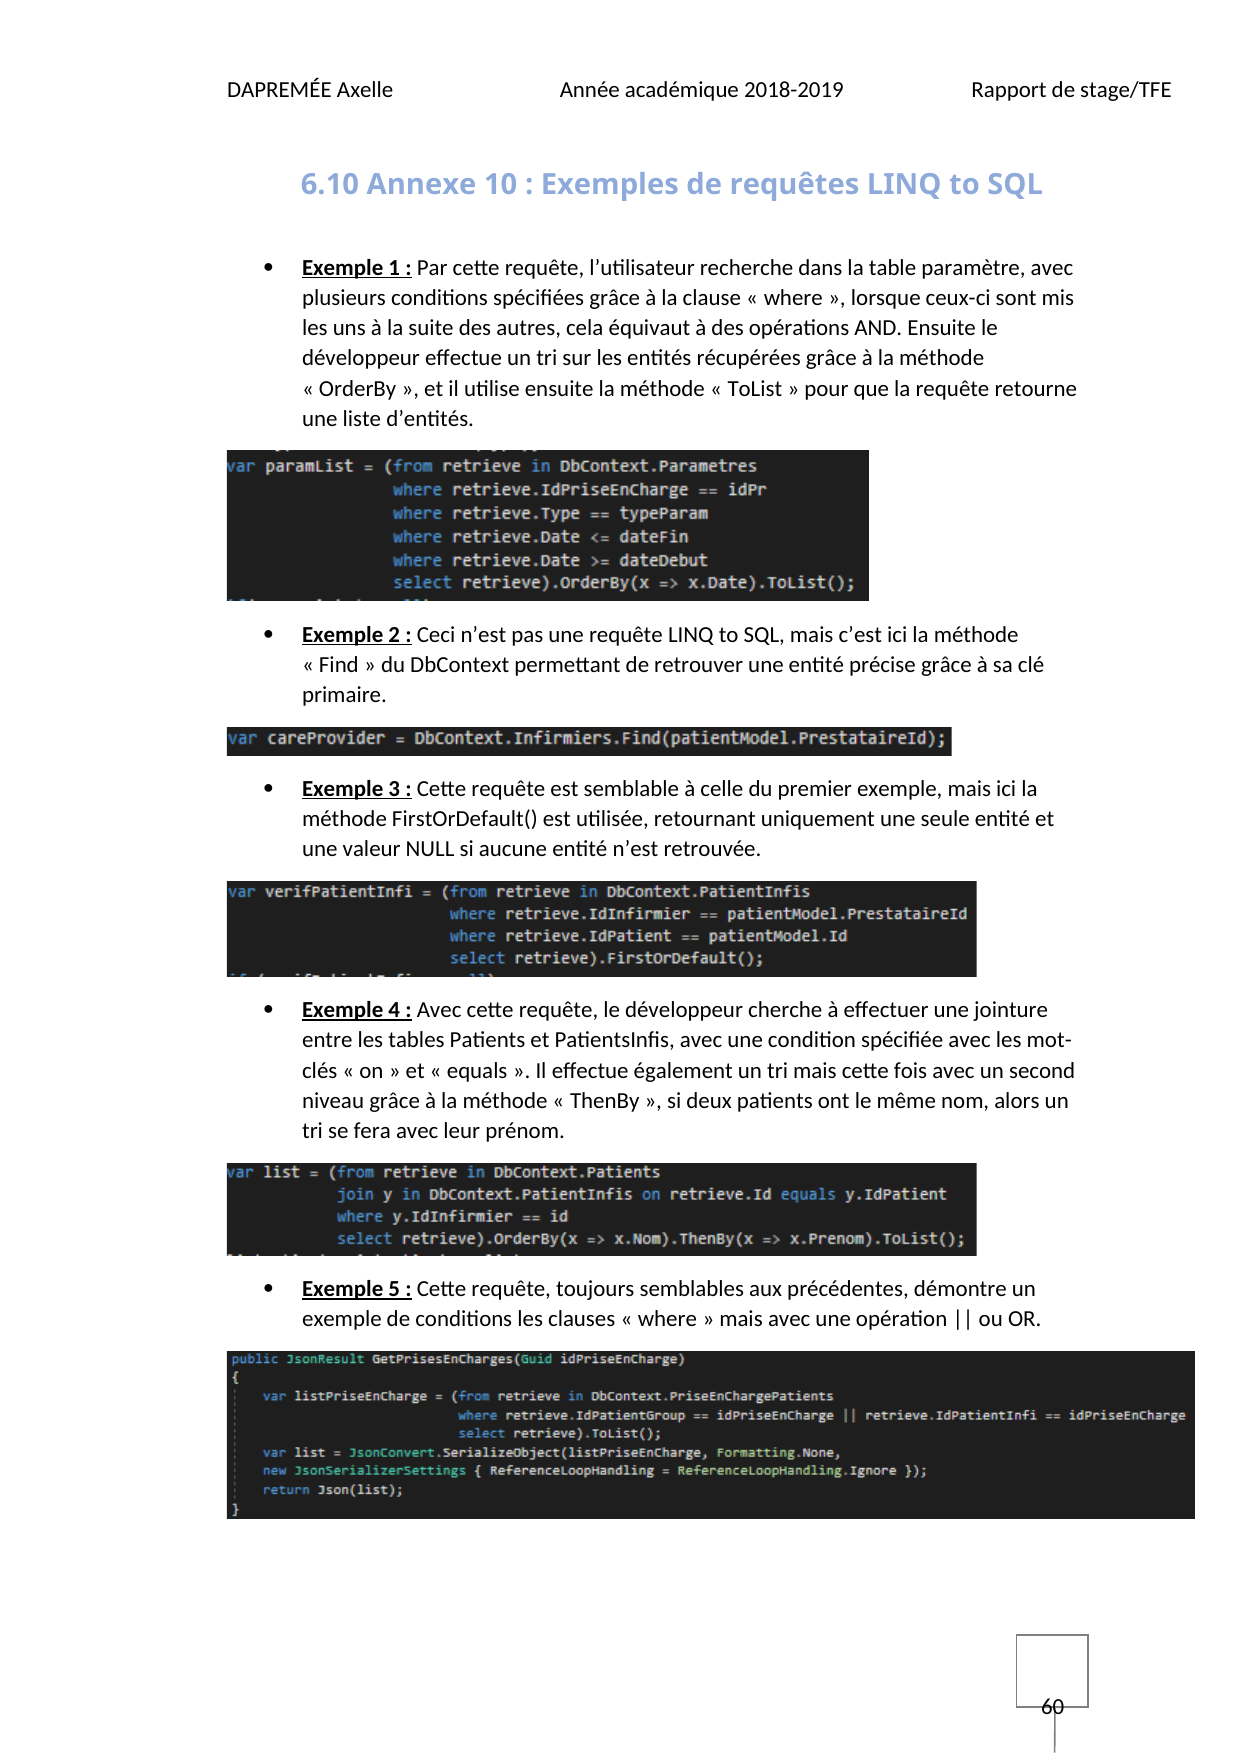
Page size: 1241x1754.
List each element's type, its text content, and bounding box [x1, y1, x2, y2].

picture [226, 450, 869, 601]
picture [226, 1163, 977, 1256]
picture [226, 727, 952, 756]
picture [226, 881, 977, 977]
list Exemple 2 : Ceci n’est pas une requête LINQ to SQL, mais c’est ici la méthode « Find » du DbContext permettant de retrouver une entité précise grâce à sa clé primaire. [264, 620, 1090, 708]
picture [226, 1351, 1195, 1519]
list Exemple 4 : Avec cette requête, le développeur cherche à effectuer une jointure entre les tables Patients et PatientsInfis, avec une condition spécifiée avec les mot-clés « on » et « equals ». Il effectue également un tri mais cette fois avec un second niveau grâce à la méthode « ThenBy », si deux patients ont le même nom, alors un tri se fera avec leur prénom. [264, 995, 1090, 1144]
list Exemple 3 : Cette requête est semblable à celle du premier exemple, mais ici la méthode FirstOrDefault() est utilisée, retournant uniquement une seule entité et une valeur NULL si aucune entité n’est retrouvée. [264, 774, 1090, 862]
list Exemple 5 : Cette requête, toujours semblables aux précédentes, démontre un exemple de conditions les clauses « where » mais avec une opération || ou OR. [264, 1274, 1090, 1332]
list Exemple 1 : Par cette requête, l’utilisateur recherche dans la table paramètre, avec plusieurs conditions spécifiées grâce à la clause « where », lorsque ceux-ci sont mis les uns à la suite des autres, cela équivaut à des opérations AND. Ensuite le développeur effectue un tri sur les entités récupérées grâce à la méthode « OrderBy », et il utilise ensuite la méthode « ToList » pour que la requête retourne une liste d’entités. [264, 253, 1090, 432]
subtitle 6.10 Annexe 10 : Exemples de requêtes LINQ to SQL [227, 163, 1090, 203]
